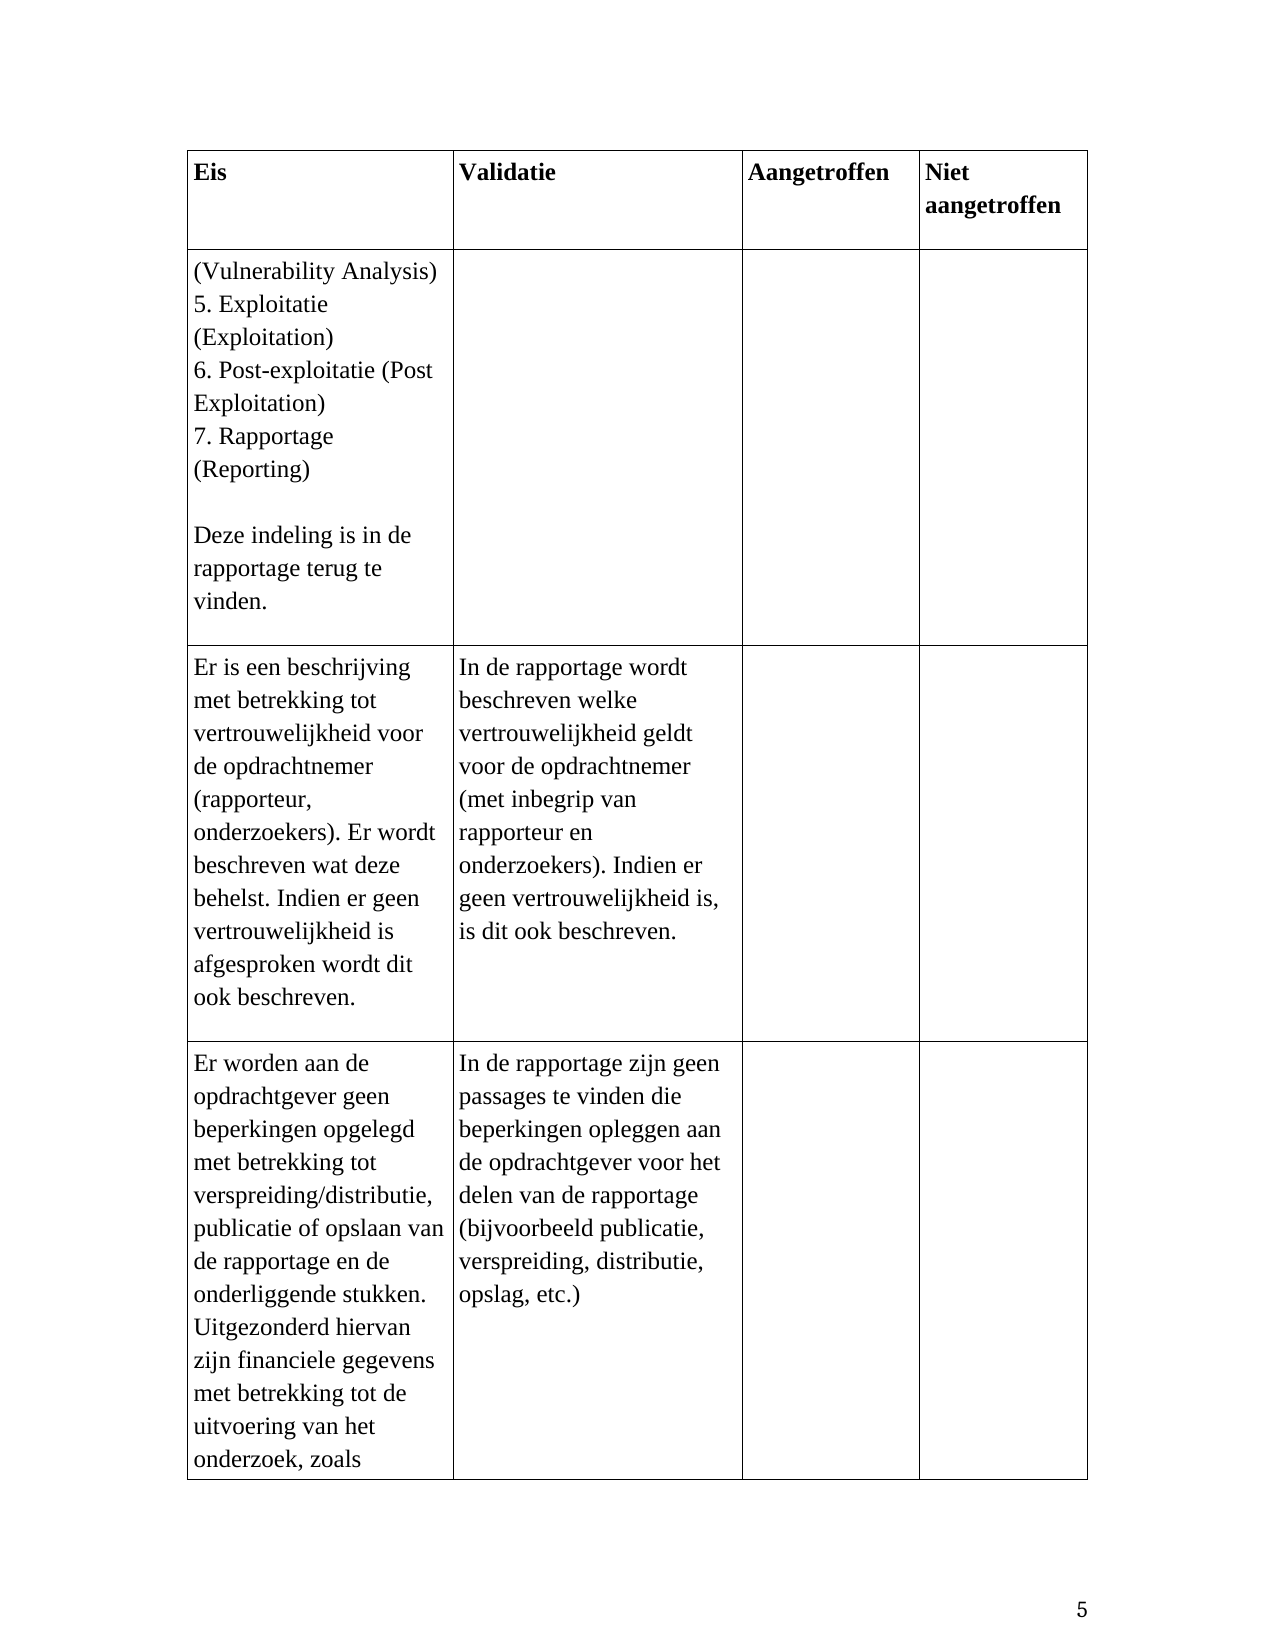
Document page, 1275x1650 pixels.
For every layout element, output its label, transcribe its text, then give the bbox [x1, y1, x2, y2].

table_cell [454, 250, 742, 645]
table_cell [188, 1042, 453, 1479]
table_cell [743, 250, 919, 645]
table_cell In de rapportage wordt beschreven welke vertrouwelijkheid geldt voor de opdrachtnemer (met inbegrip van rapporteur en onderzoekers). Indien er geen vertrouwelijkheid is, is dit ook beschreven. [454, 646, 742, 1041]
table_header Niet aangetroffen [920, 151, 1087, 249]
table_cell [188, 250, 453, 645]
table_cell [743, 1042, 919, 1479]
table_cell Er is een beschrijving met betrekking tot vertrouwelijkheid voor de opdrachtnemer (rapporteur, onderzoekers). Er wordt beschreven wat deze behelst. Indien er geen vertrouwelijkheid is afgesproken wordt dit ook beschreven. [188, 646, 453, 1041]
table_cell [454, 1042, 742, 1479]
table_cell [920, 1042, 1087, 1479]
table_cell [920, 646, 1087, 1041]
table_header Validatie [454, 151, 742, 249]
table_cell [920, 250, 1087, 645]
table_cell [743, 646, 919, 1041]
table_header Aangetroffen [743, 151, 919, 249]
table_header Eis [188, 151, 453, 249]
